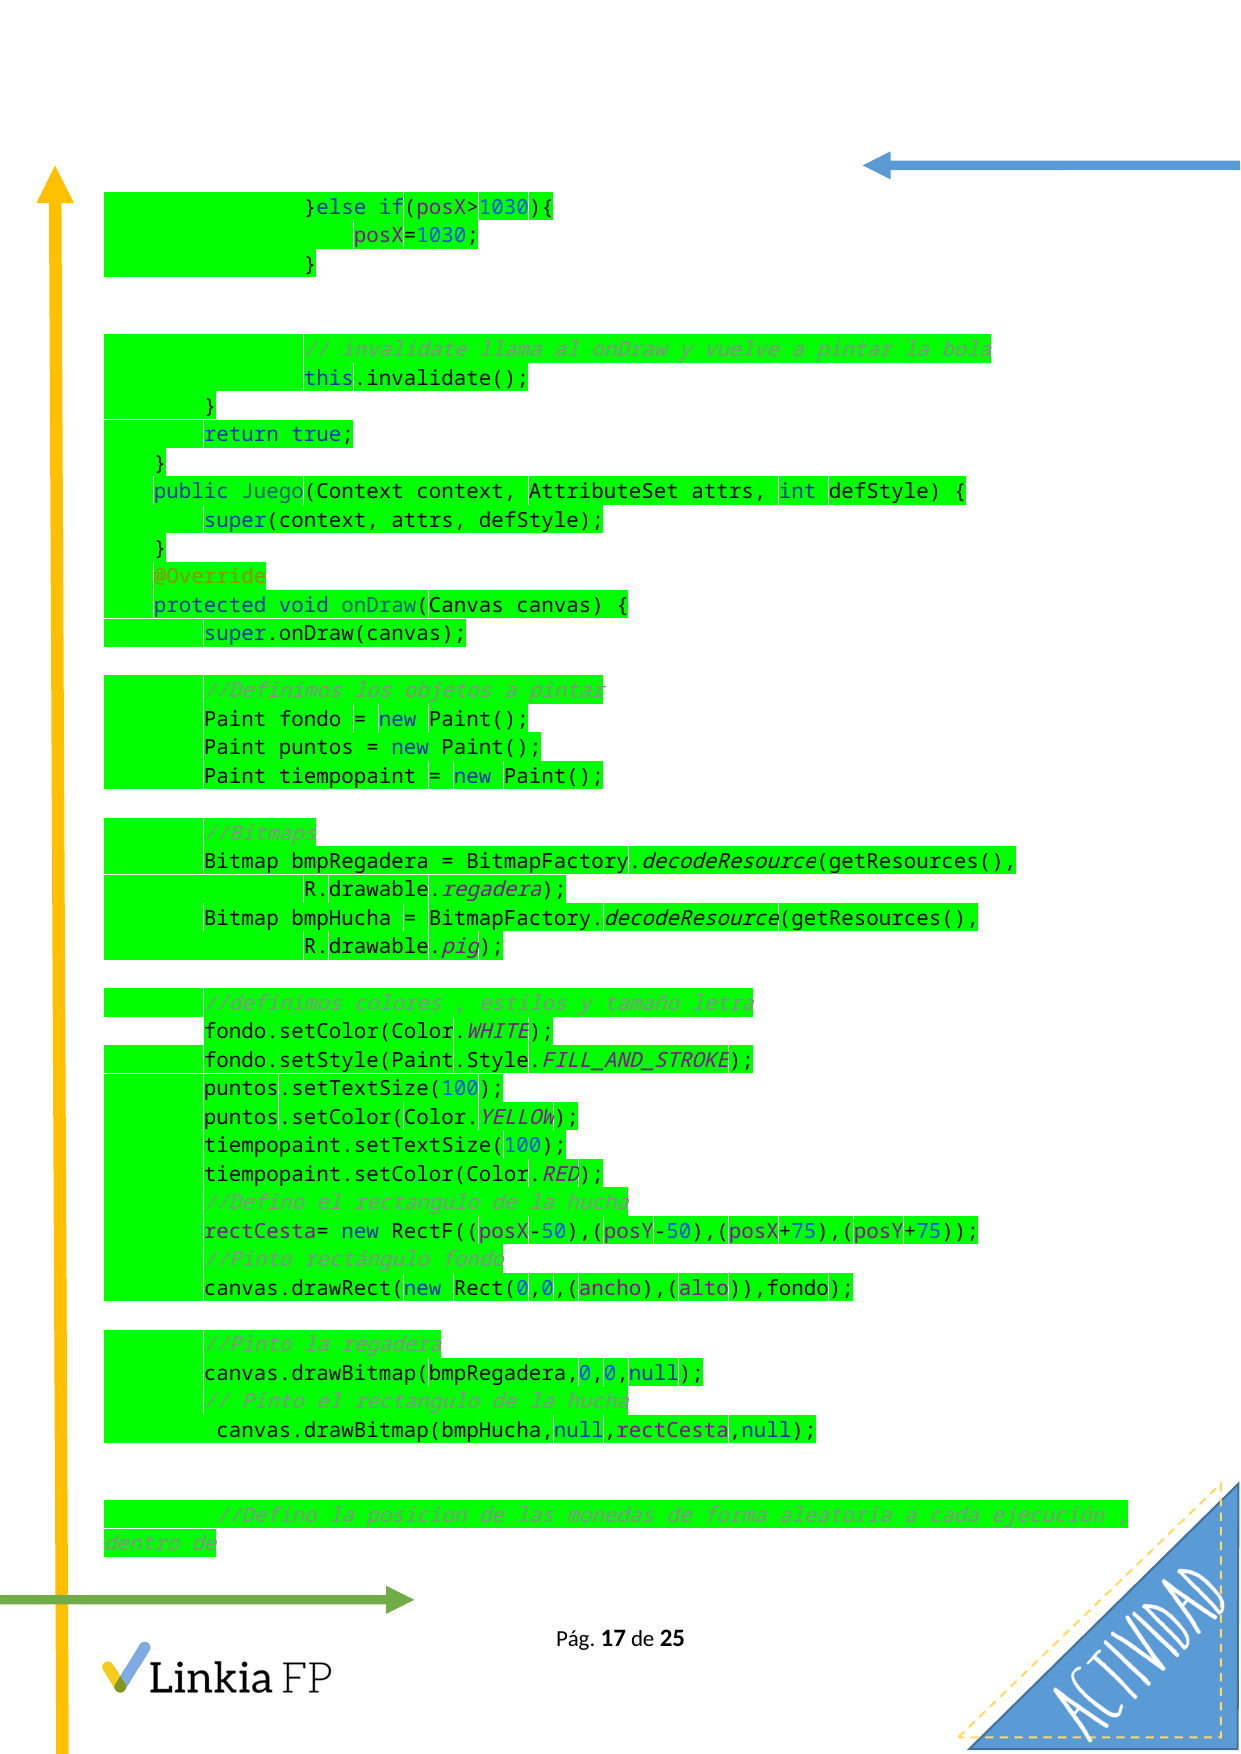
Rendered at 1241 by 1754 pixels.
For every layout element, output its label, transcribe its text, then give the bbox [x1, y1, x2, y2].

picture [1041, 1553, 1237, 1749]
picture [94, 1634, 343, 1702]
